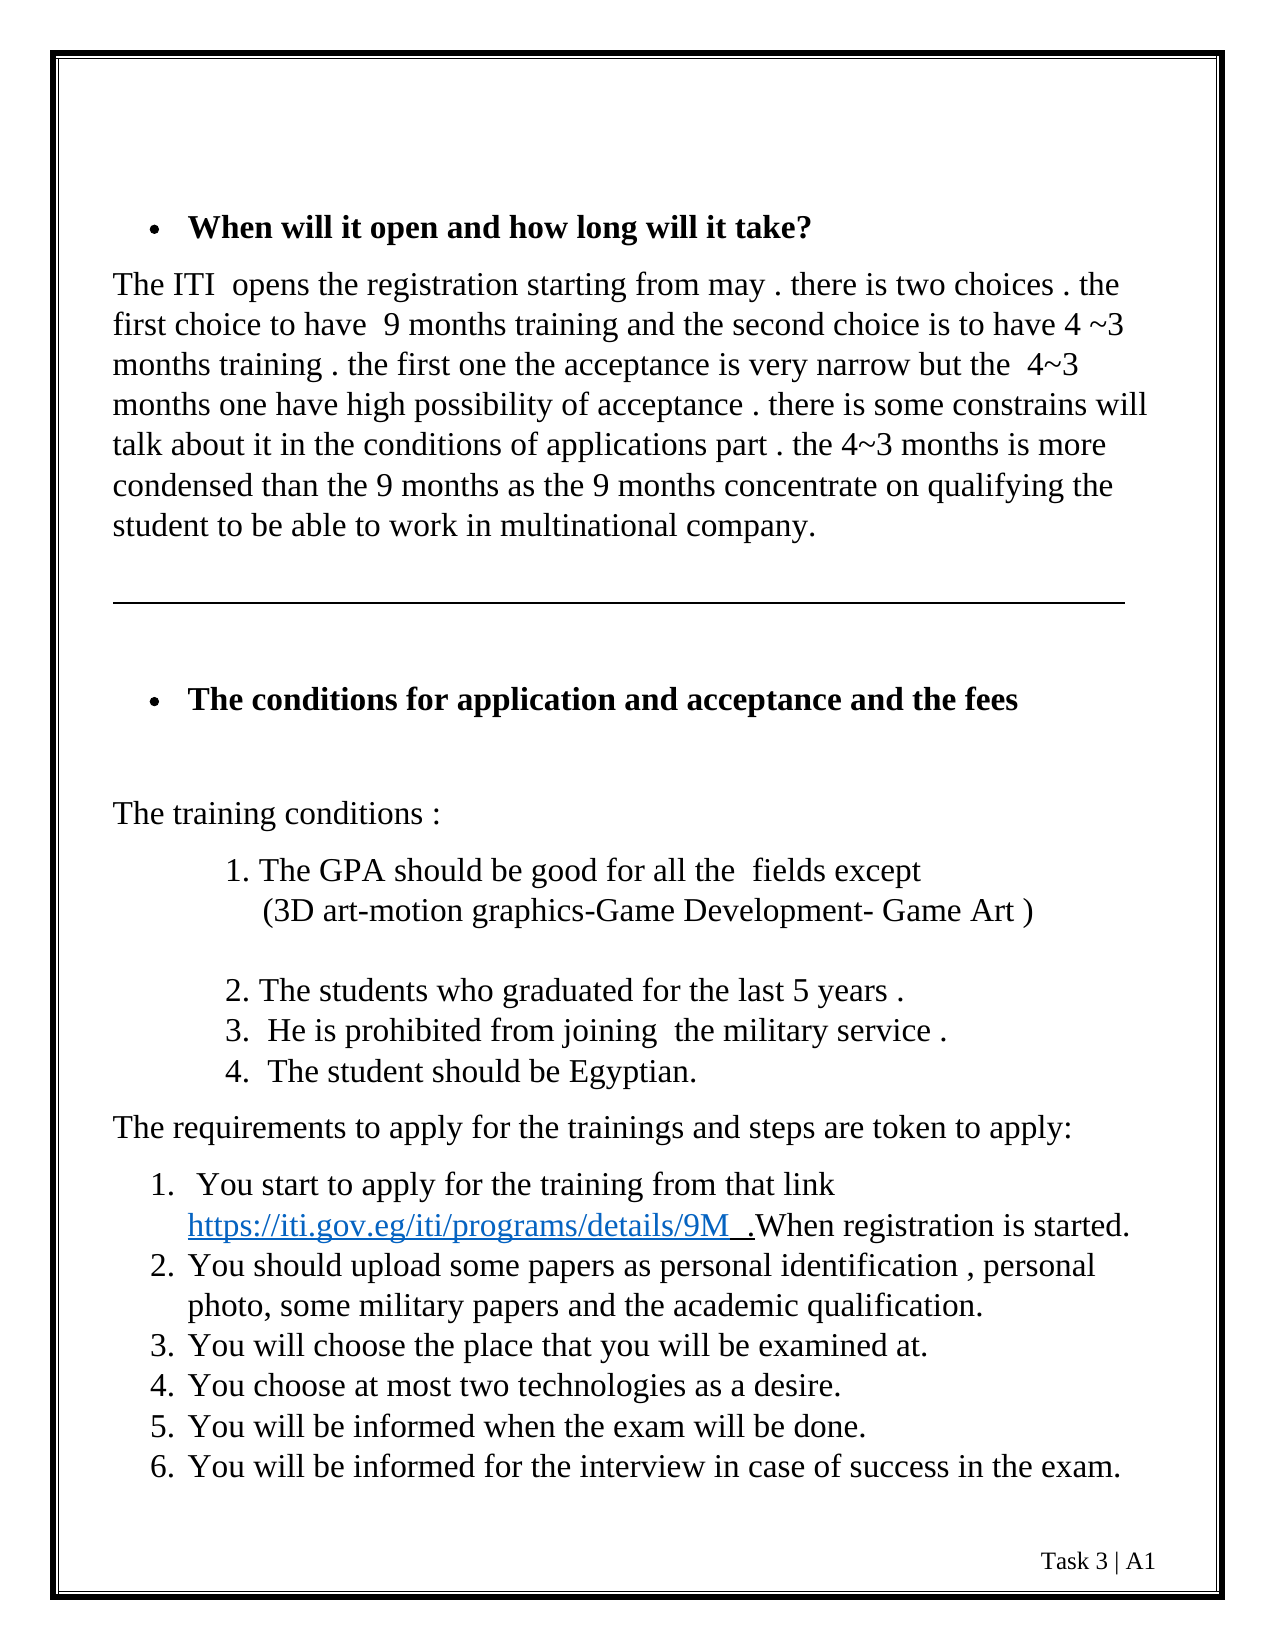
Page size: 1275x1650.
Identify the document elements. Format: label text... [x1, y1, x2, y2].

list You will choose the place that you will be examined at. [150, 1326, 1162, 1364]
text The training conditions : [112, 793, 1162, 831]
list You will be informed when the exam will be done. [150, 1406, 1162, 1444]
list The students who graduated for the last 5 years . [225, 971, 1162, 1009]
text The requirements to apply for the trainings and steps are token to apply: [112, 1108, 1162, 1146]
list The GPA should be good for all the fields except [225, 850, 1162, 888]
list He is prohibited from joining the military service . [225, 1011, 1162, 1049]
list You choose at most two technologies as a desire. [150, 1366, 1162, 1404]
list (3D art-motion graphics-Game Development- Game Art ) [262, 890, 1162, 928]
list You should upload some papers as personal identification , personal photo, some military papers and the academic qualification. [150, 1245, 1162, 1324]
list The conditions for application and acceptance and the fees [150, 679, 1162, 718]
list The student should be Egyptian. [225, 1051, 1162, 1089]
list You start to apply for the training from that link https://iti.gov.eg/iti/programs/details/9M .When registration is started. [150, 1165, 1162, 1243]
text The ITI opens the registration starting from may . there is two choices . the first choice to have 9 months training and the second choice is to have 4 ~3 months training . the first one the acceptance is very narrow but the 4~3 months one have high possibility of acceptance . there is some constrains will talk about it in the conditions of applications part . the 4~3 months is more condensed than the 9 months as the 9 months concentrate on qualifying the student to be able to work in multinational company. [112, 264, 1162, 543]
list You will be informed for the interview in case of success in the exam. [150, 1446, 1162, 1484]
list When will it open and how long will it take? [150, 207, 1162, 245]
